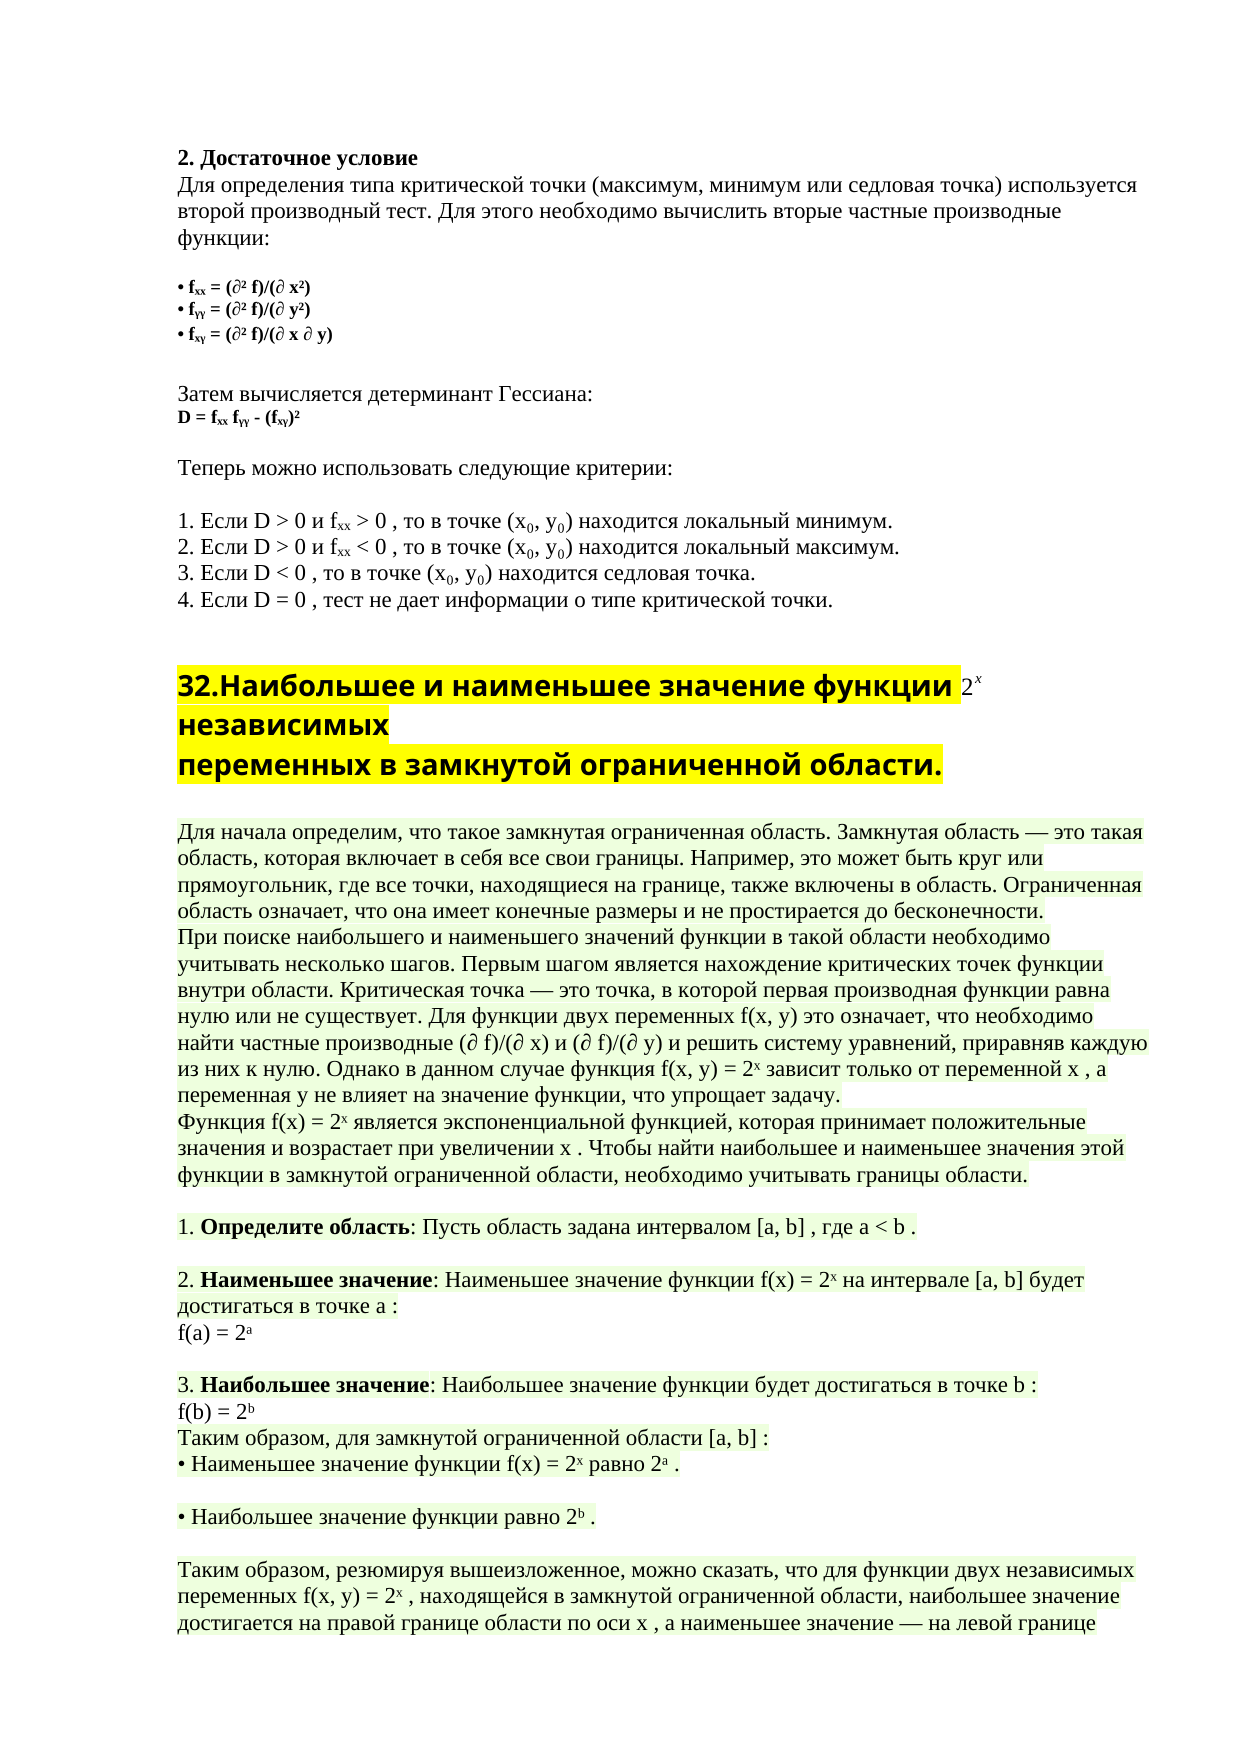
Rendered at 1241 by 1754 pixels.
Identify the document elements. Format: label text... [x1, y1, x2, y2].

text Затем вычисляется детерминант Гессиана: D = fₓₓ fᵧᵧ - (fₓᵧ)² Теперь можно использовать следующие критерии: 1. Если D > 0 и fₓₓ > 0 , то в точке (x₀, y₀) находится локальный минимум. 2. Если D > 0 и fₓₓ < 0 , то в точке (x₀, y₀) находится локальный максимум. 3. Если D < 0 , то в точке (x₀, y₀) находится седловая точка. 4. Если D = 0 , тест не дает информации о типе критической точки. [177, 380, 1152, 612]
text f(a) = 2ᵃ [177, 1319, 1152, 1345]
text 32.Наибольшее и наименьшее значение функции независимых переменных в замкнутой ограниченной области. Для начала определим, что такое замкнутая ограниченная область. Замкнутая область — это такая область, которая включает в себя все свои границы. Например, это может быть круг или прямоугольник, где все точки, находящиеся на границе, также включены в область. Ограниченная область означает, что она имеет конечные размеры и не простирается до бесконечности. При поиске наибольшего и наименьшего значений функции в такой области необходимо учитывать несколько шагов. Первым шагом является нахождение критических точек функции внутри области. Критическая точка — это точка, в которой первая производная функции равна нулю или не существует. Для функции двух переменных f(x, y) это означает, что необходимо найти частные производные (∂ f)/(∂ x) и (∂ f)/(∂ y) и решить систему уравнений, приравняв каждую из них к нулю. Однако в данном случае функция f(x, y) = 2ˣ зависит только от переменной x , а переменная y не влияет на значение функции, что упрощает задачу. Функция f(x) = 2ˣ является экспоненциальной функцией, которая принимает положительные значения и возрастает при увеличении x . Чтобы найти наибольшее и наименьшее значения этой функции в замкнутой ограниченной области, необходимо учитывать границы области. 1. Определите область: Пусть область задана интервалом [a, b] , где a < b . 2. Наименьшее значение: Наименьшее значение функции f(x) = 2ˣ на интервале [a, b] будет достигаться в точке a : [177, 665, 1152, 1319]
text Таким образом, для замкнутой ограниченной области [a, b] : • Наименьшее значение функции f(x) = 2ˣ равно 2ᵃ . • Наибольшее значение функции равно 2ᵇ . Таким образом, резюмируя вышеизложенное, можно сказать, что для функции двух независимых переменных f(x, y) = 2ˣ , находящейся в замкнутой ограниченной области, наибольшее значение достигается на правой границе области по оси x , а наименьшее значение — на левой границе [177, 1424, 1152, 1635]
text f(b) = 2ᵇ [177, 1398, 1152, 1424]
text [177, 118, 1152, 380]
text 3. Наибольшее значение: Наибольшее значение функции будет достигаться в точке b : [177, 1345, 1152, 1398]
